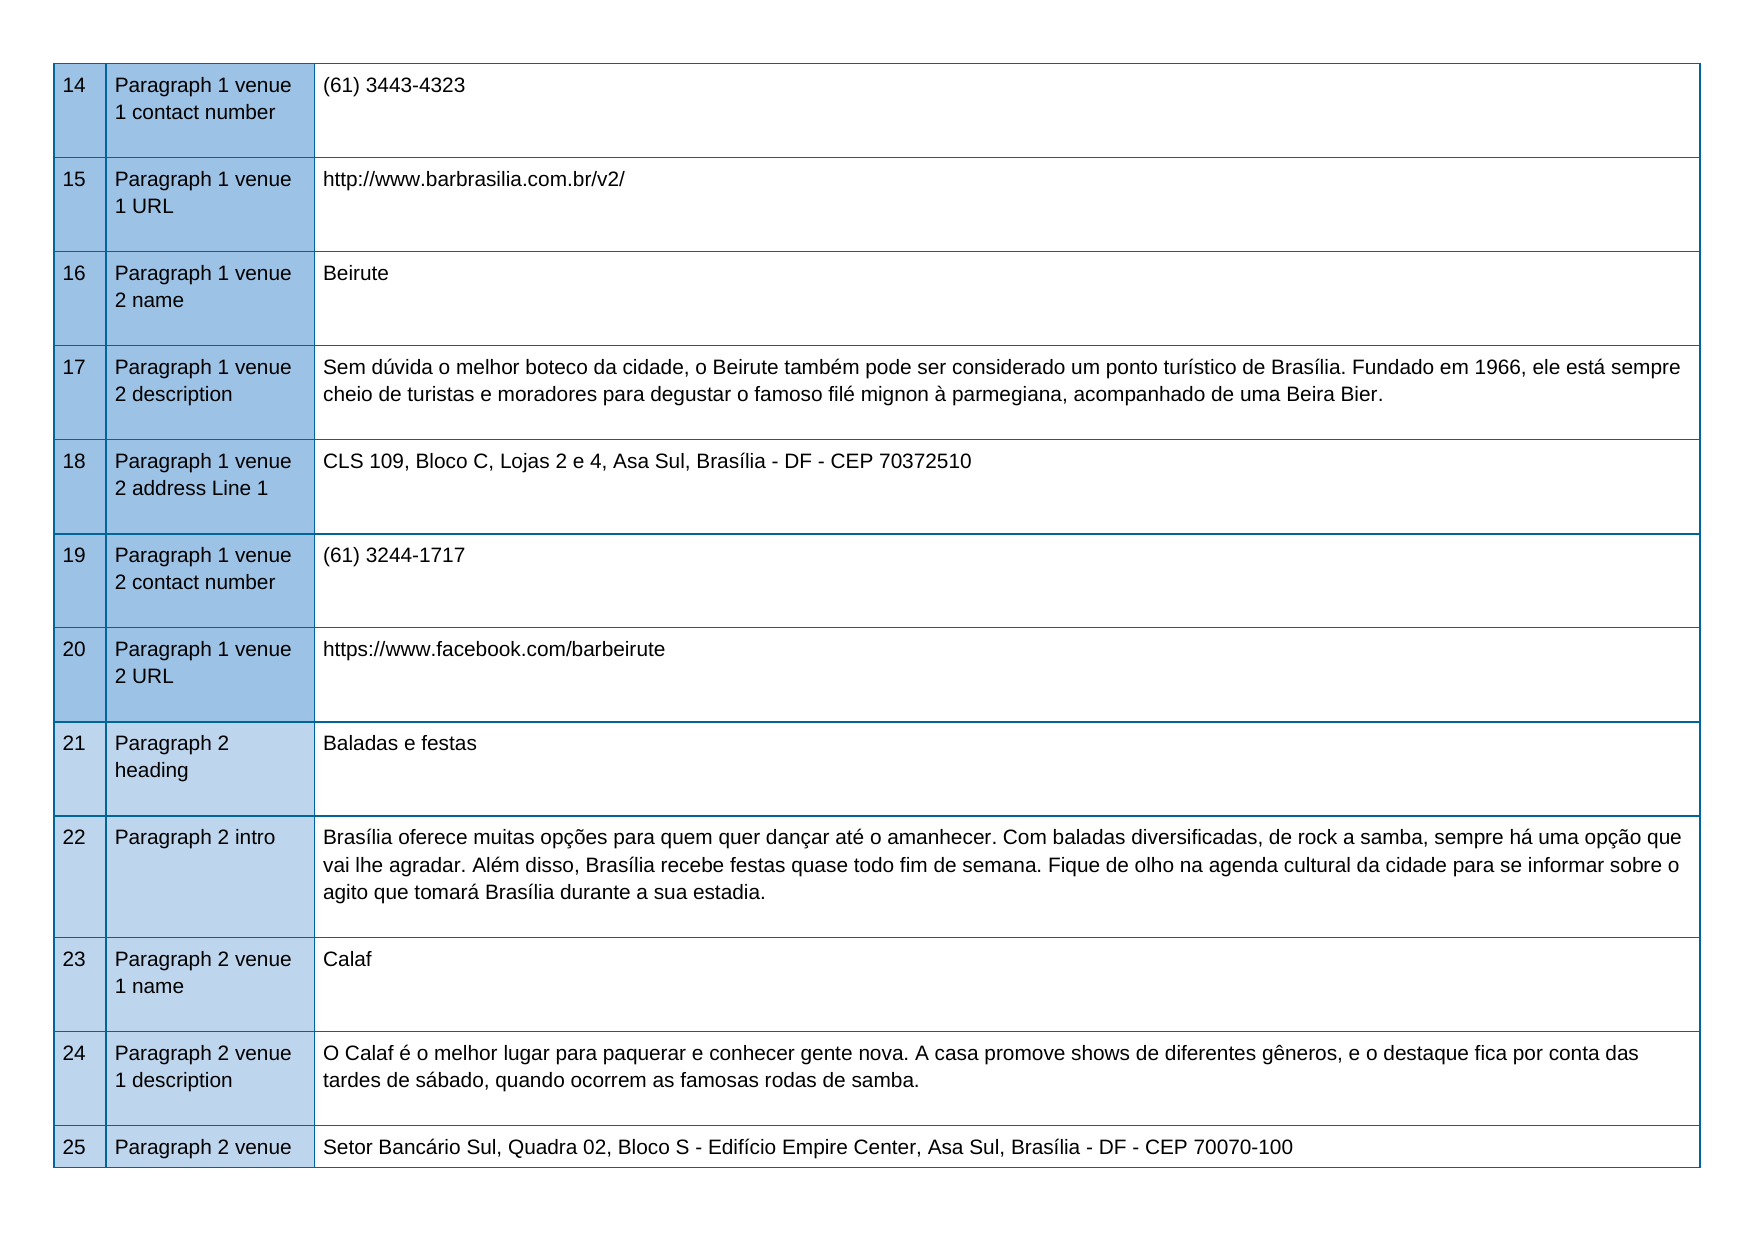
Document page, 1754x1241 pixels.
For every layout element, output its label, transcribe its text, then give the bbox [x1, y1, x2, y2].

table_cell 24 [55, 1032, 105, 1125]
table_cell 14 [55, 64, 105, 157]
table_cell Paragraph 1 venue 2 contact number [107, 535, 314, 627]
table_cell Brasília oferece muitas opções para quem quer dançar até o amanhecer. Com baladas diversificadas, de rock a samba, sempre há uma opção que vai lhe agradar. Além disso, Brasília recebe festas quase todo fim de semana. Fique de olho na agenda cultural da cidade para se informar sobre o agito que tomará Brasília durante a sua estadia. [315, 817, 1699, 937]
table_cell 21 [55, 723, 105, 815]
table_cell (61) 3244-1717 [315, 535, 1699, 627]
table_cell Paragraph 1 venue 1 URL [107, 158, 314, 251]
table_cell 22 [55, 817, 105, 937]
table_cell Baladas e festas [315, 723, 1699, 815]
table_cell O Calaf é o melhor lugar para paquerar e conhecer gente nova. A casa promove shows de diferentes gêneros, e o destaque fica por conta das tardes de sábado, quando ocorrem as famosas rodas de samba. [315, 1032, 1699, 1125]
table_cell 16 [55, 252, 105, 345]
table_cell Sem dúvida o melhor boteco da cidade, o Beirute também pode ser considerado um ponto turístico de Brasília. Fundado em 1966, ele está sempre cheio de turistas e moradores para degustar o famoso filé mignon à parmegiana, acompanhado de uma Beira Bier. [315, 346, 1699, 439]
table_cell 19 [55, 535, 105, 627]
table_cell Paragraph 2 intro [107, 817, 314, 937]
table_cell Paragraph 1 venue 2 address Line 1 [107, 440, 314, 533]
table_cell Paragraph 2 venue 1 description [107, 1032, 314, 1125]
table_cell http://www.barbrasilia.com.br/v2/ [315, 158, 1699, 251]
table_cell 17 [55, 346, 105, 439]
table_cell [107, 1126, 314, 1167]
table_cell 23 [55, 938, 105, 1031]
table_cell Paragraph 1 venue 2 description [107, 346, 314, 439]
table_cell Paragraph 1 venue 2 URL [107, 628, 314, 721]
table_cell 18 [55, 440, 105, 533]
table_cell CLS 109, Bloco C, Lojas 2 e 4, Asa Sul, Brasília - DF - CEP 70372510 [315, 440, 1699, 533]
table_cell 15 [55, 158, 105, 251]
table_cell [315, 1126, 1699, 1167]
table_cell 20 [55, 628, 105, 721]
table_cell https://www.facebook.com/barbeirute [315, 628, 1699, 721]
table_cell Beirute [315, 252, 1699, 345]
table_cell 25 [55, 1126, 105, 1167]
table_cell Paragraph 1 venue 2 name [107, 252, 314, 345]
table_cell (61) 3443-4323 [315, 64, 1699, 157]
table_cell Paragraph 2 venue 1 name [107, 938, 314, 1031]
table_cell Paragraph 1 venue 1 contact number [107, 64, 314, 157]
table_cell Calaf [315, 938, 1699, 1031]
table_cell Paragraph 2 heading [107, 723, 314, 815]
